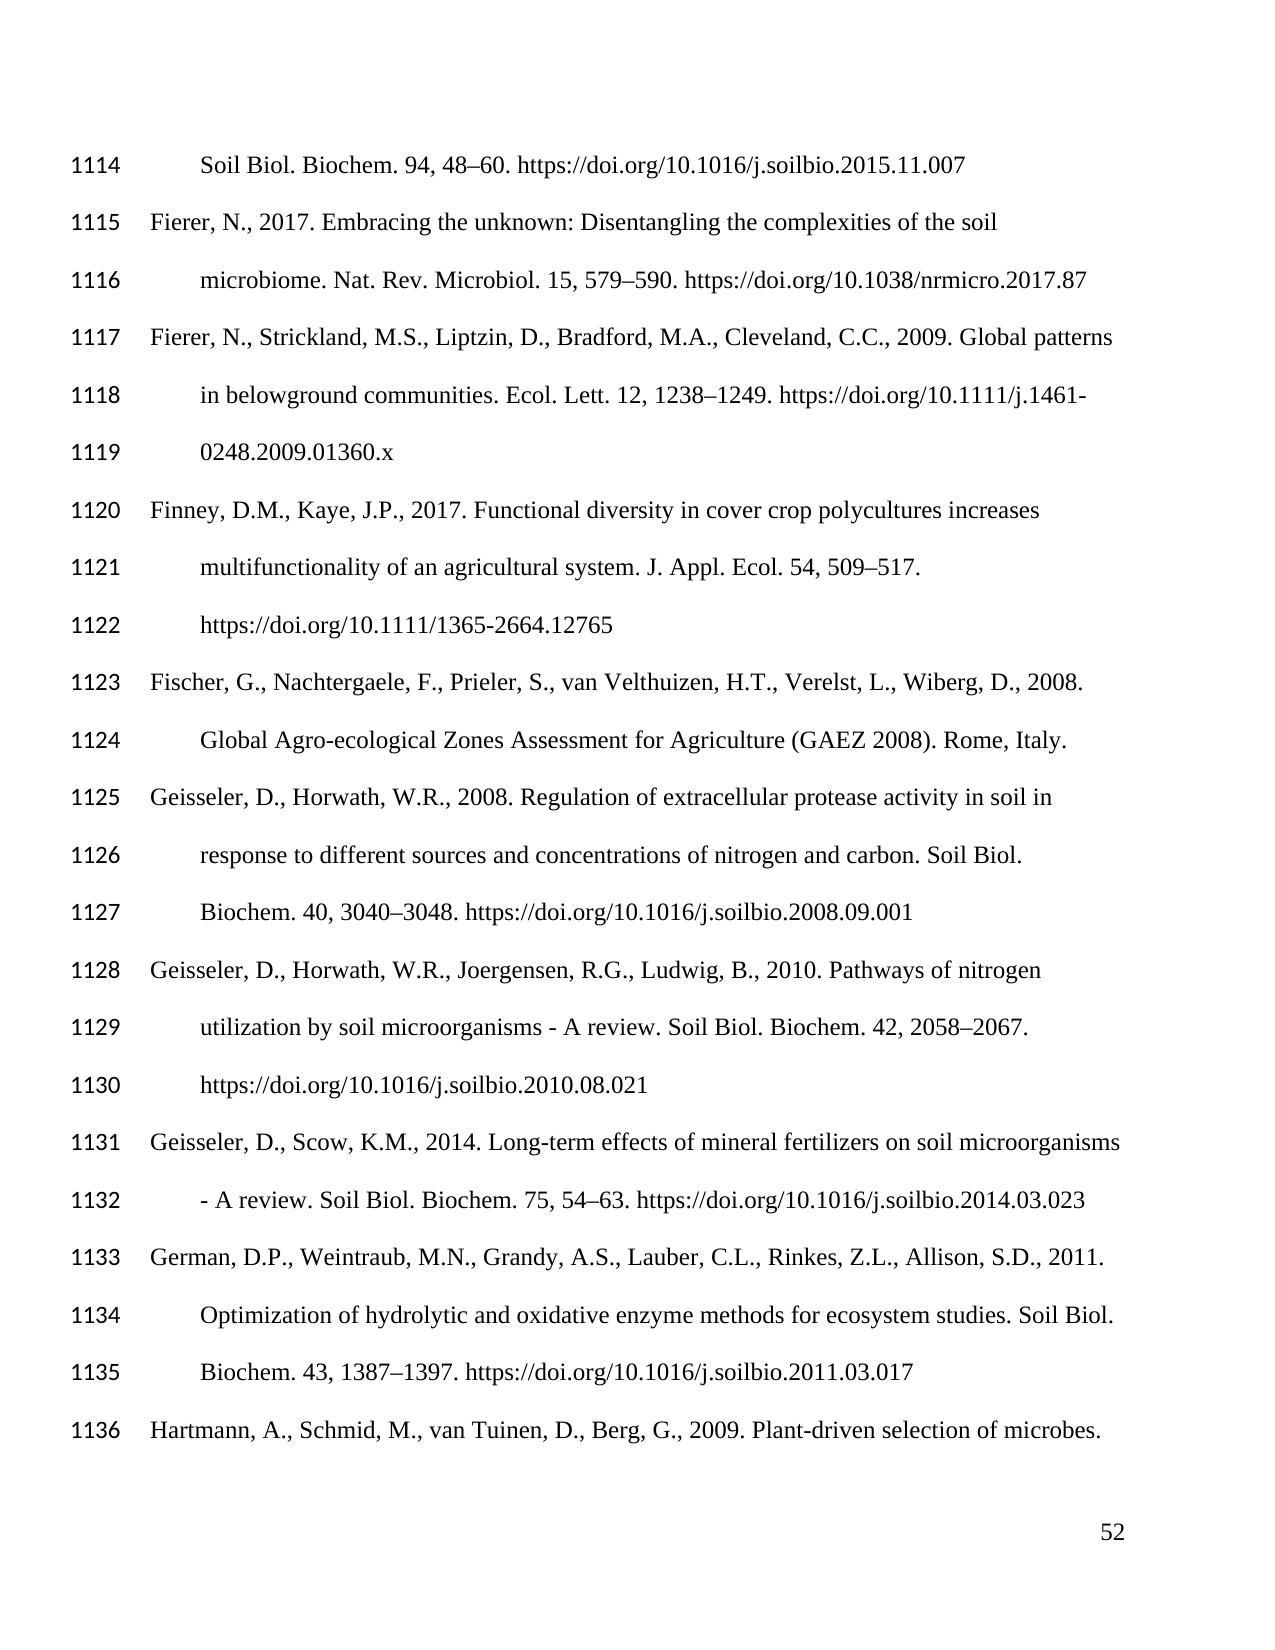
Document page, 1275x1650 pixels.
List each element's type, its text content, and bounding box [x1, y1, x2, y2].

text Fierer, N., Strickland, M.S., Liptzin, D., Bradford, M.A., Cleveland, C.C., 2009. Global patterns in belowground communities. Ecol. Lett. 12, 1238–1249. https://doi.org/10.1111/j.1461-0248.2009.01360.x [150, 322, 1125, 466]
text German, D.P., Weintraub, M.N., Grandy, A.S., Lauber, C.L., Rinkes, Z.L., Allison, S.D., 2011. Optimization of hydrolytic and oxidative enzyme methods for ecosystem studies. Soil Biol. Biochem. 43, 1387–1397. https://doi.org/10.1016/j.soilbio.2011.03.017 [150, 1242, 1125, 1386]
text Fischer, G., Nachtergaele, F., Prieler, S., van Velthuizen, H.T., Verelst, L., Wiberg, D., 2008. Global Agro-ecological Zones Assessment for Agriculture (GAEZ 2008). Rome, Italy. [150, 667, 1125, 754]
text Finney, D.M., Kaye, J.P., 2017. Functional diversity in cover crop polycultures increases multifunctionality of an agricultural system. J. Appl. Ecol. 54, 509–517. https://doi.org/10.1111/1365-2664.12765 [150, 495, 1125, 639]
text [150, 150, 1125, 179]
text Geisseler, D., Horwath, W.R., 2008. Regulation of extracellular protease activity in soil in response to different sources and concentrations of nitrogen and carbon. Soil Biol. Biochem. 40, 3040–3048. https://doi.org/10.1016/j.soilbio.2008.09.001 [150, 782, 1125, 926]
text Geisseler, D., Scow, K.M., 2014. Long-term effects of mineral fertilizers on soil microorganisms - A review. Soil Biol. Biochem. 75, 54–63. https://doi.org/10.1016/j.soilbio.2014.03.023 [150, 1127, 1125, 1214]
text Geisseler, D., Horwath, W.R., Joergensen, R.G., Ludwig, B., 2010. Pathways of nitrogen utilization by soil microorganisms - A review. Soil Biol. Biochem. 42, 2058–2067. https://doi.org/10.1016/j.soilbio.2010.08.021 [150, 955, 1125, 1099]
text Fierer, N., 2017. Embracing the unknown: Disentangling the complexities of the soil microbiome. Nat. Rev. Microbiol. 15, 579–590. https://doi.org/10.1038/nrmicro.2017.87 [150, 207, 1125, 294]
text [150, 1415, 1125, 1444]
